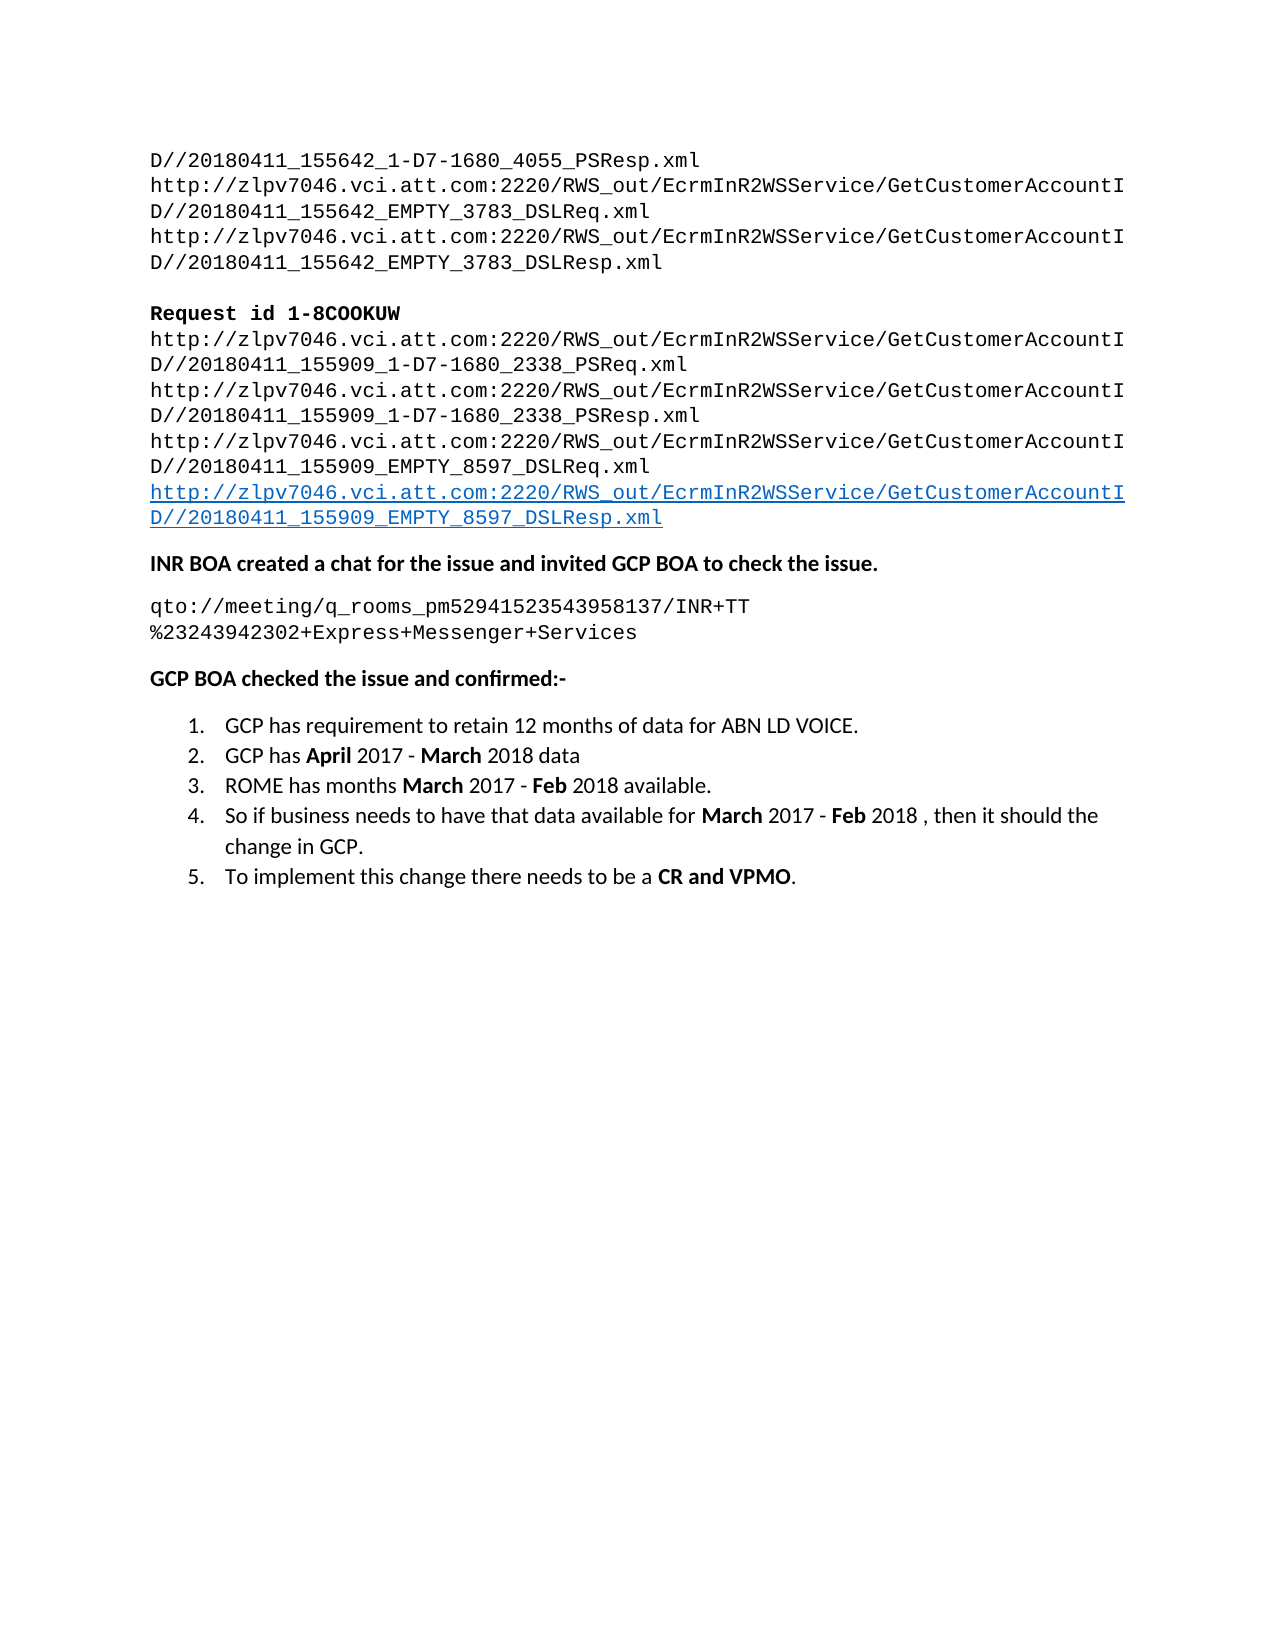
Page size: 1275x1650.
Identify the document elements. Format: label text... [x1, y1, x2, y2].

list GCP has April 2017 - March 2018 data [187, 741, 1125, 769]
list ROME has months March 2017 - Feb 2018 available. [187, 771, 1125, 799]
text qto://meeting/q_rooms_pm52941523543958137/INR+TT%23243942302+Express+Messenger+Services [150, 596, 1125, 646]
list To implement this change there needs to be a CR and VPMO. [187, 862, 1125, 890]
text INR BOA created a chat for the issue and invited GCP BOA to check the issue. [150, 549, 1125, 577]
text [150, 150, 1125, 501]
text GCP BOA checked the issue and confirmed:- [150, 664, 1125, 692]
list GCP has requirement to retain 12 months of data for ABN LD VOICE. [187, 711, 1125, 739]
list So if business needs to have that data available for March 2017 - Feb 2018 , then it should the change in GCP. [187, 802, 1125, 860]
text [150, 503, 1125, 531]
